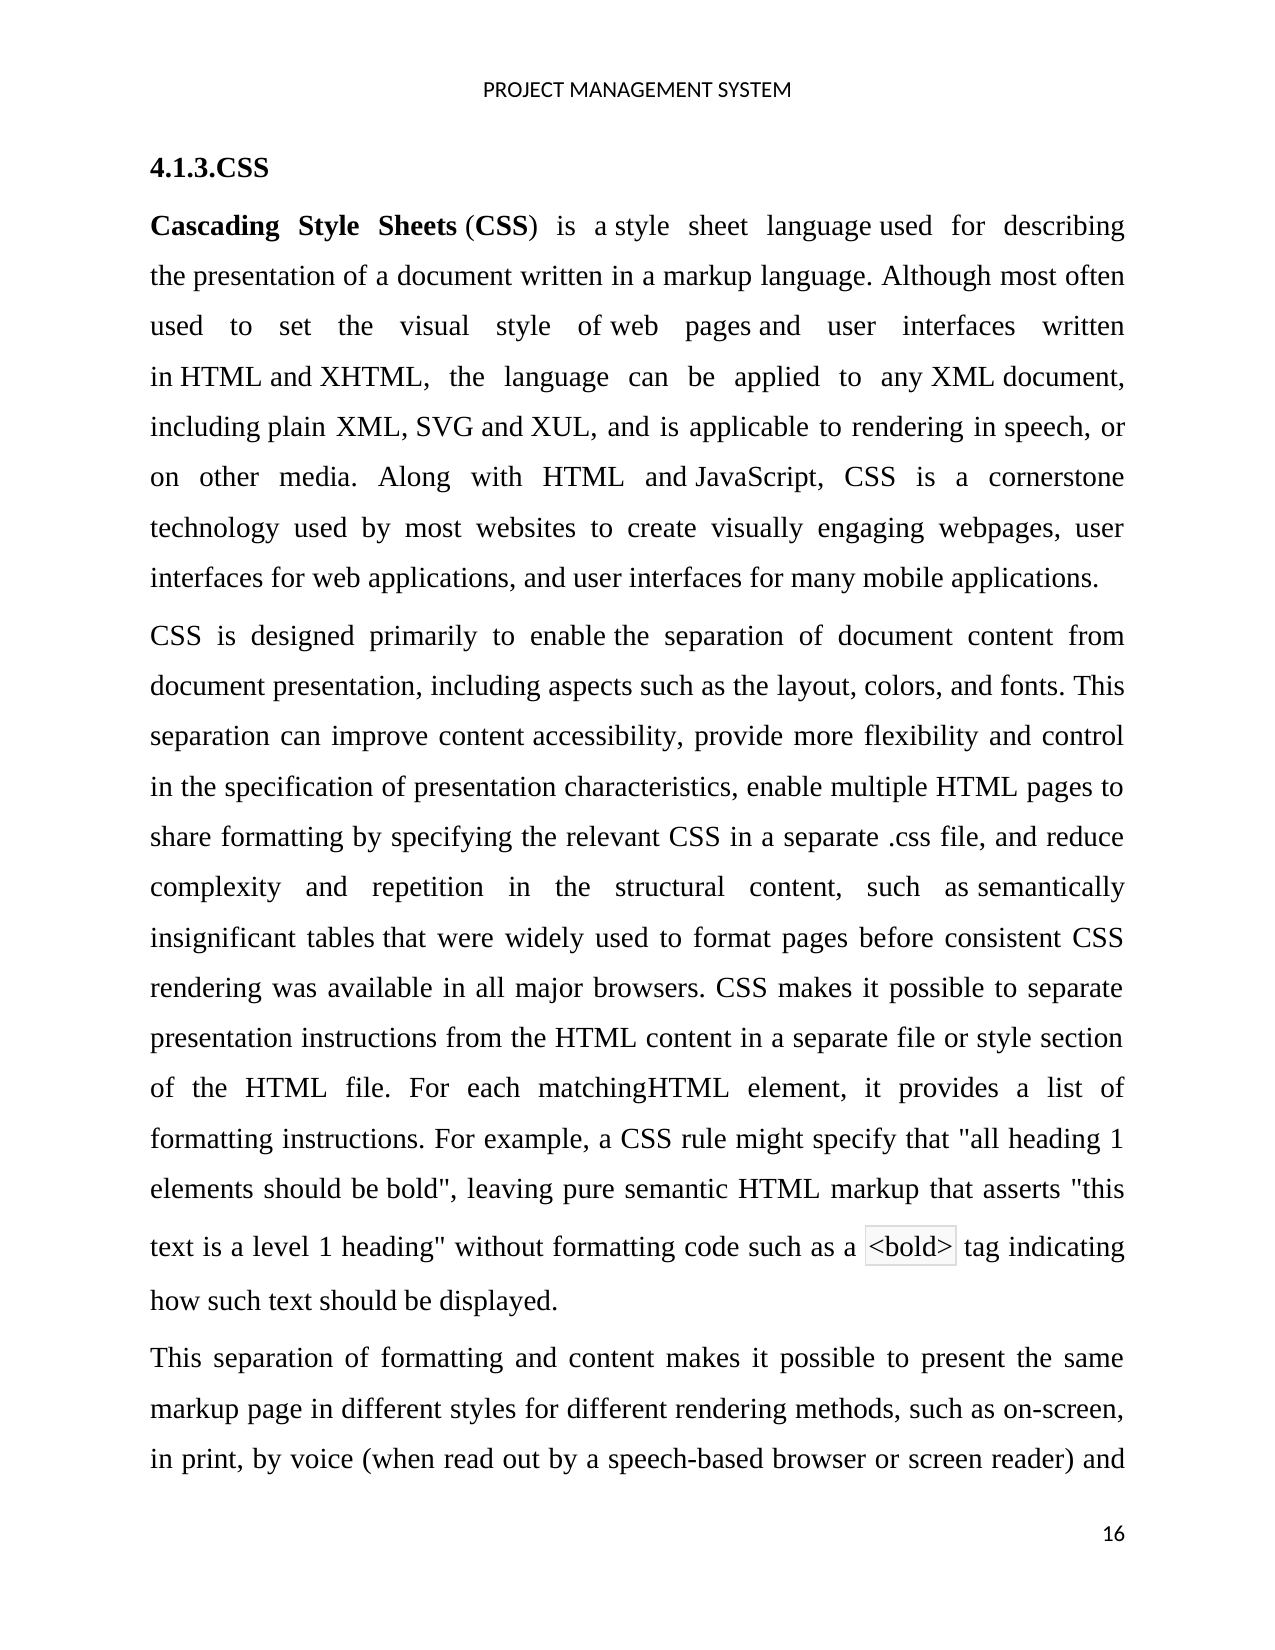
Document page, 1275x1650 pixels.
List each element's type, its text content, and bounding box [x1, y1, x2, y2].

text Cascading Style Sheets (CSS) is a style sheet language used for describing the presentation of a document written in a markup language. Although most often used to set the visual style of web pages and user interfaces written in HTML and XHTML, the language can be applied to any XML document, including plain XML, SVG and XUL, and is applicable to rendering in speech, or on other media. Along with HTML and JavaScript, CSS is a cornerstone technology used by most websites to create visually engaging webpages, user interfaces for web applications, and user interfaces for many mobile applications. [150, 208, 1125, 593]
text CSS is designed primarily to enable the separation of document content from document presentation, including aspects such as the layout, colors, and fonts. This separation can improve content accessibility, provide more flexibility and control in the specification of presentation characteristics, enable multiple HTML pages to share formatting by specifying the relevant CSS in a separate .css file, and reduce complexity and repetition in the structural content, such as semantically insignificant tables that were widely used to format pages before consistent CSS rendering was available in all major browsers. CSS makes it possible to separate presentation instructions from the HTML content in a separate file or style section of the HTML file. For each matchingHTML element, it provides a list of formatting instructions. For example, a CSS rule might specify that "all heading 1 elements should be bold", leaving pure semantic HTML markup that asserts "this text is a level 1 heading" without formatting code such as a <bold> tag indicating how such text should be displayed. [150, 618, 1125, 1316]
subtitle 4.1.3.CSS [150, 150, 1125, 183]
